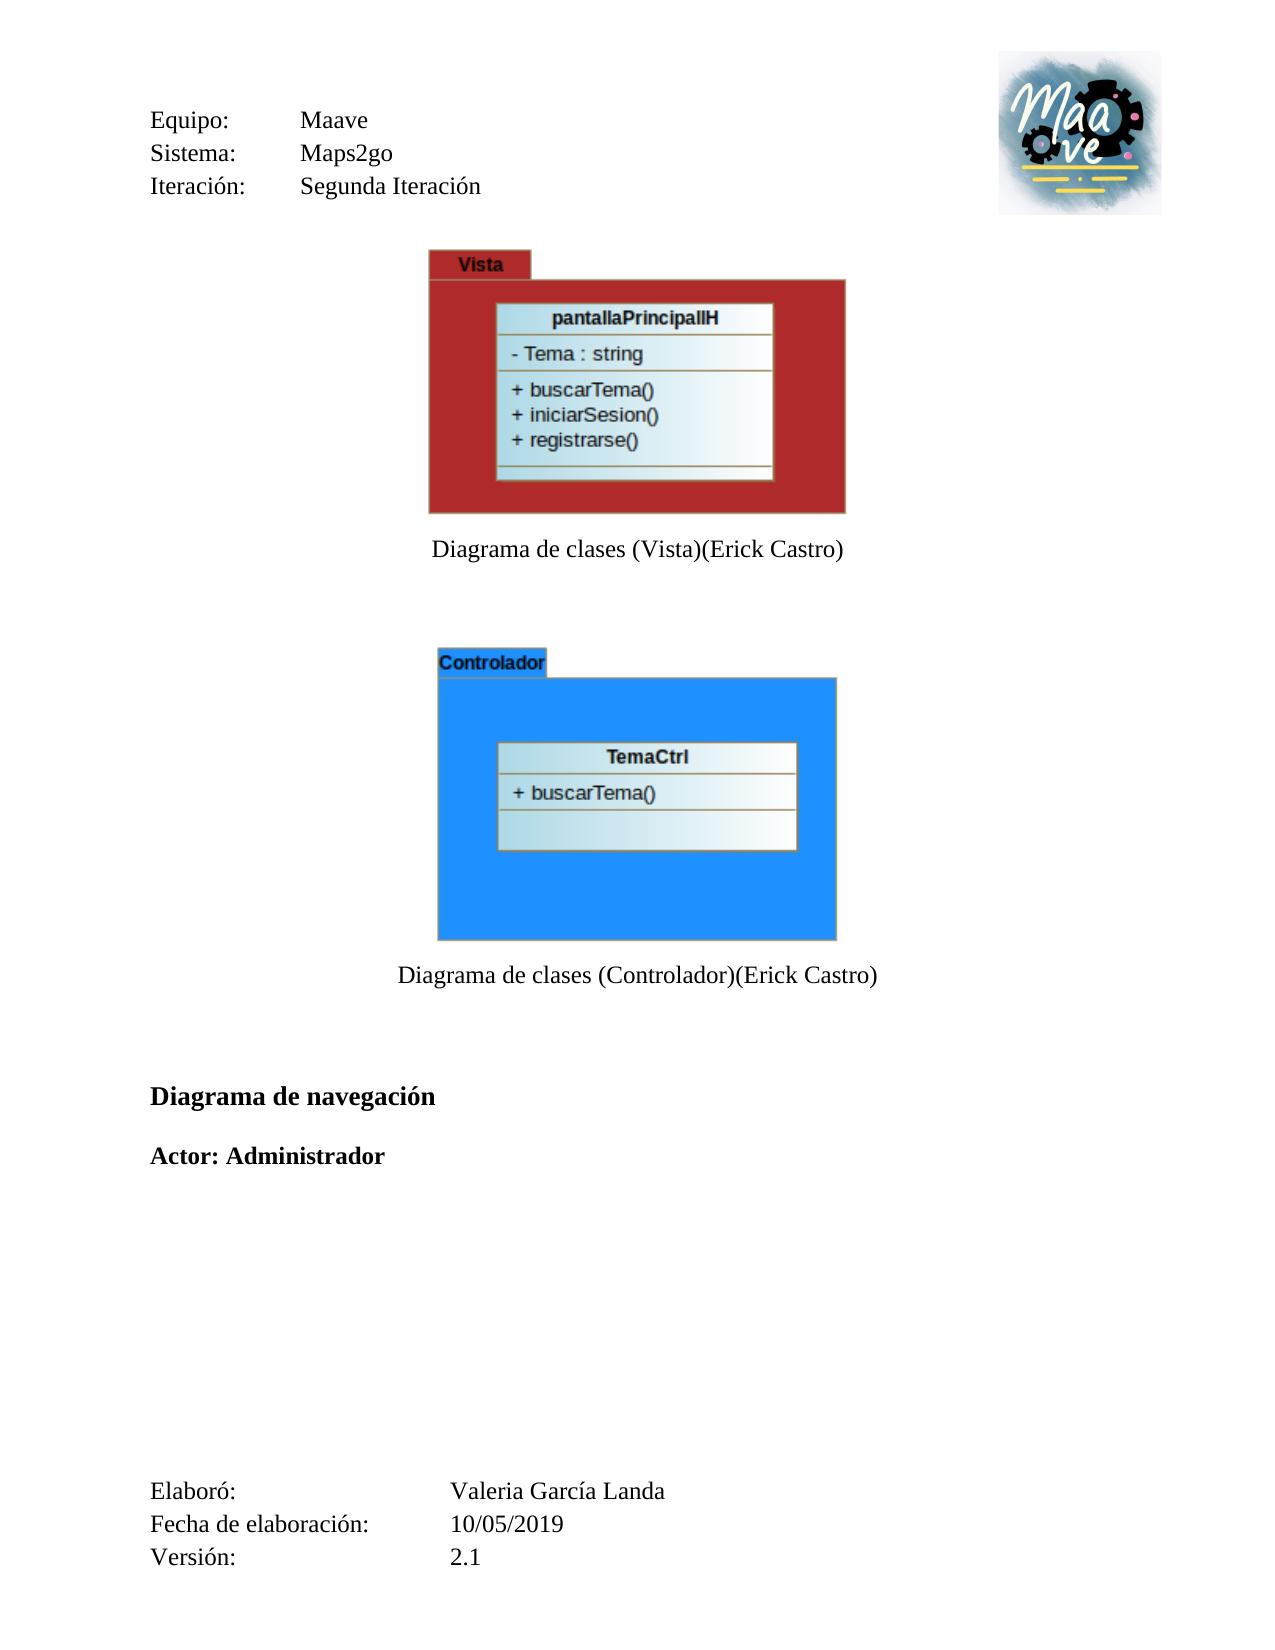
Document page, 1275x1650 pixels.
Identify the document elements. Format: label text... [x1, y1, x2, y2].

text Diagrama de clases (Controlador)(Erick Castro) [150, 960, 1125, 989]
picture [998, 51, 1162, 215]
text Diagrama de clases (Vista)(Erick Castro) [150, 534, 1125, 562]
picture [413, 234, 862, 530]
picture [422, 632, 853, 957]
text Actor: Administrador [150, 1141, 1125, 1170]
subtitle Diagrama de navegación [150, 1080, 1125, 1111]
